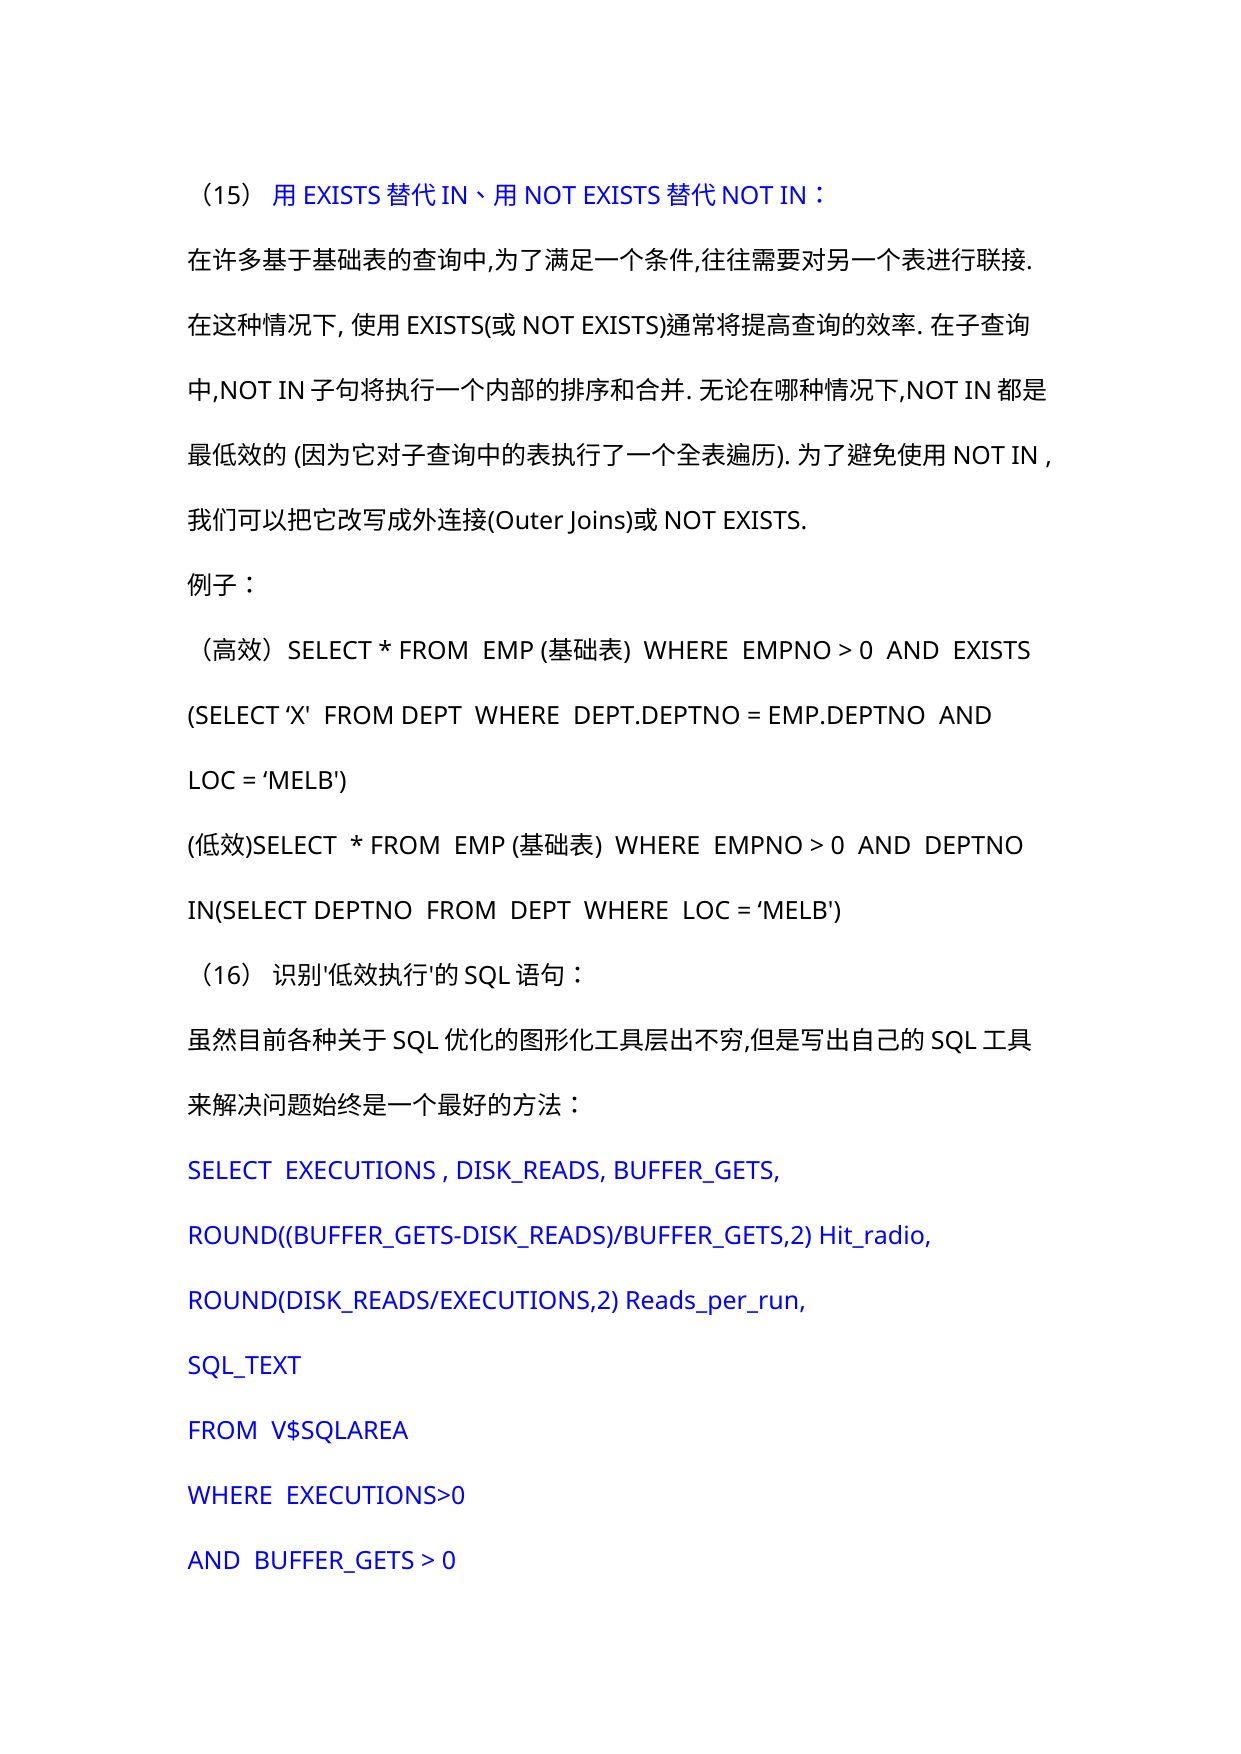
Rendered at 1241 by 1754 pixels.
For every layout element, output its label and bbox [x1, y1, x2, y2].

text [187, 162, 1053, 1592]
